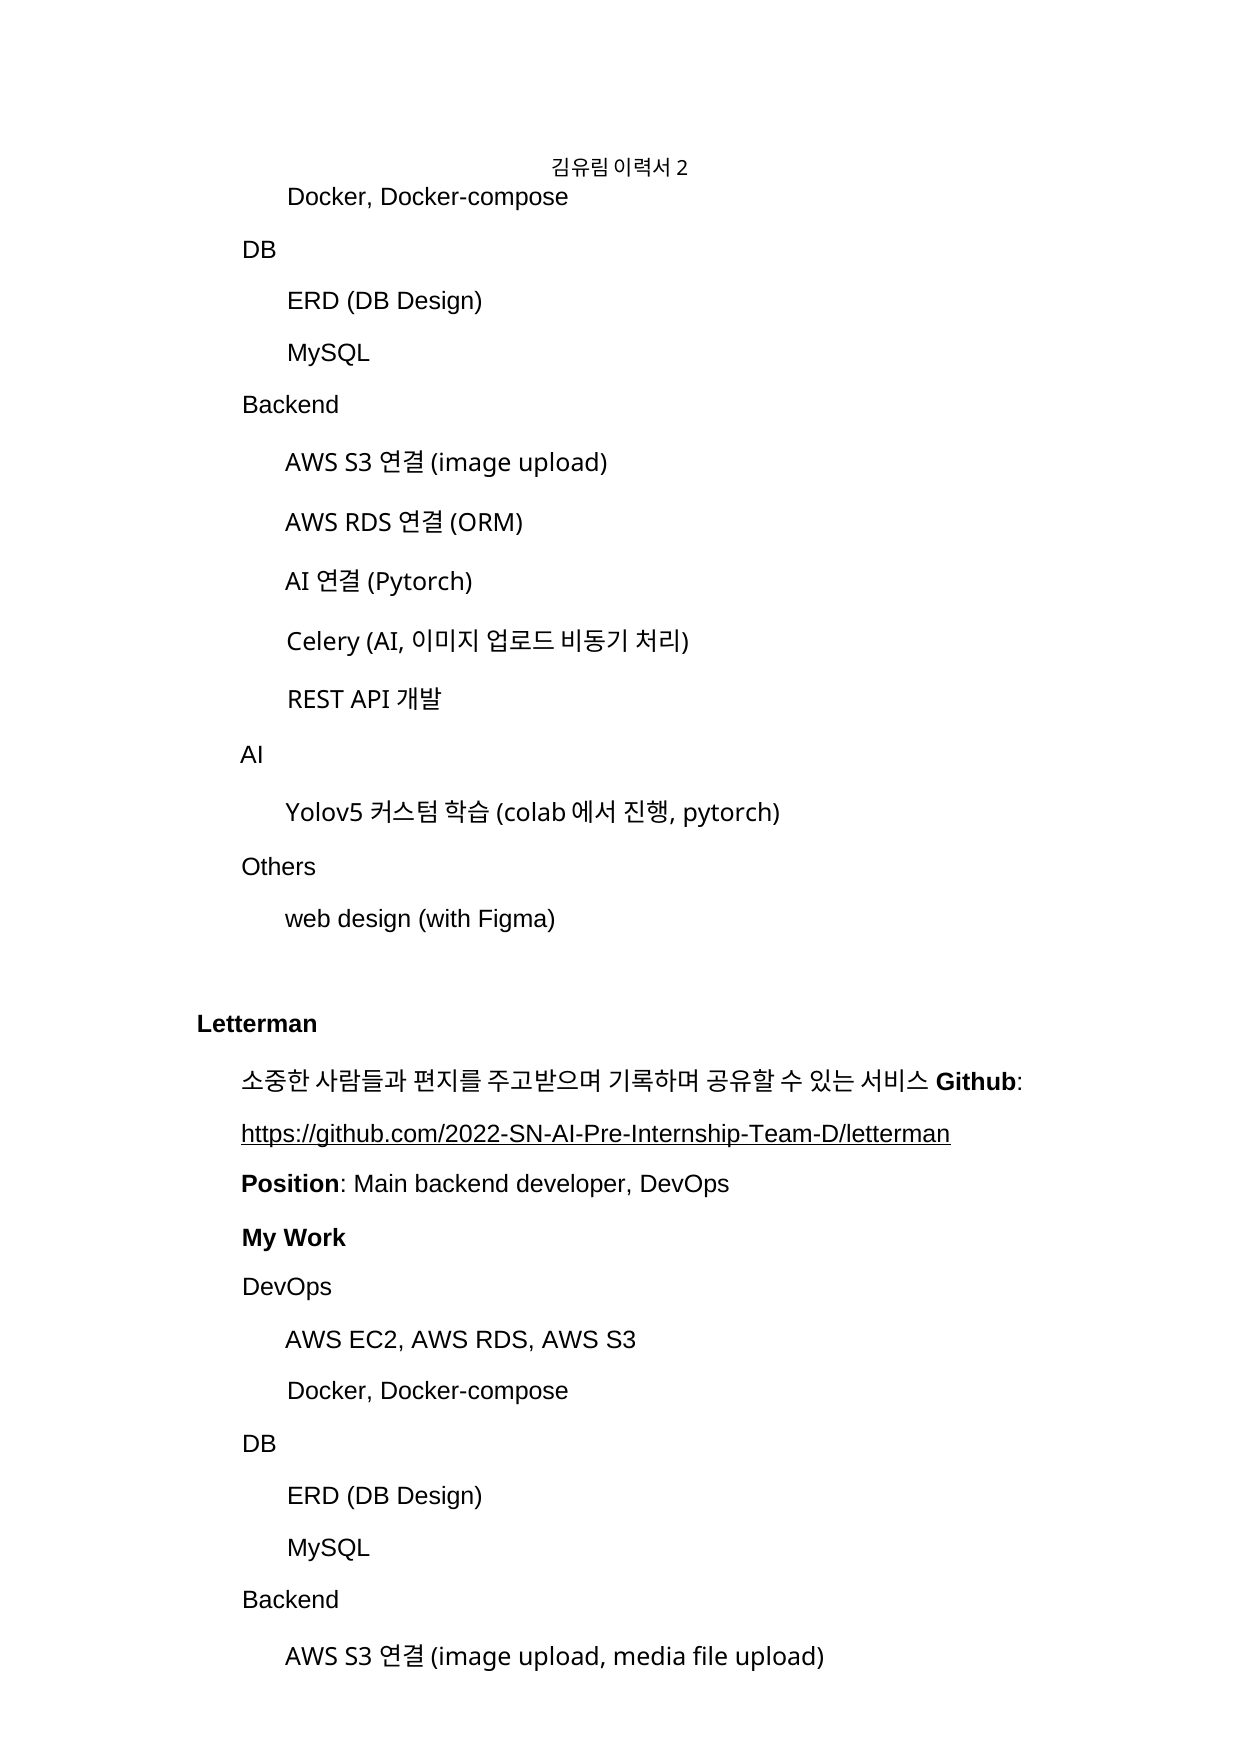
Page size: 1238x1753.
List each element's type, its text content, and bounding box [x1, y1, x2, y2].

text DB [242, 234, 1163, 263]
text AWS S3 연결 (image upload, media file upload) [285, 1636, 1163, 1673]
text DB [242, 1429, 1163, 1457]
text DevOps [242, 1272, 1163, 1301]
text AWS EC2, AWS RDS, AWS S3 [285, 1325, 1163, 1353]
text Docker, Docker-compose [287, 182, 1163, 211]
text Celery (AI, 이미지 업로드 비동기 처리) [286, 621, 1163, 658]
text ERD (DB Design) [287, 286, 1163, 314]
text MySQL [287, 1532, 1163, 1561]
text Others [241, 852, 1163, 880]
text AI 연결 (Pytorch) [285, 561, 1163, 597]
text ERD (DB Design) [287, 1481, 1163, 1510]
text Backend [242, 1585, 1163, 1614]
text AI [240, 740, 1163, 769]
text Backend [242, 389, 1163, 418]
text Yolov5 커스텀 학습 (colab에서 진행, pytorch) [285, 793, 1163, 829]
text Docker, Docker-compose [287, 1376, 1163, 1405]
text REST API 개발 [287, 680, 1163, 716]
text AWS S3 연결 (image upload) [285, 442, 1163, 478]
text 김유림 이력서 2 [76, 152, 1163, 182]
text MySQL [287, 338, 1163, 367]
text web design (with Figma) [285, 904, 1163, 933]
text 소중한 사람들과 편지를 주고받으며 기록하며 공유할 수 있는 서비스 Github: https://github.com/2022-SN-AI-Pre-Internship-Team-D/letterman Position: Main backend developer, DevOps [241, 1061, 1047, 1197]
text AWS RDS 연결 (ORM) [285, 502, 1163, 539]
text My Work [242, 1222, 1163, 1251]
text Letterman [197, 1008, 1163, 1037]
